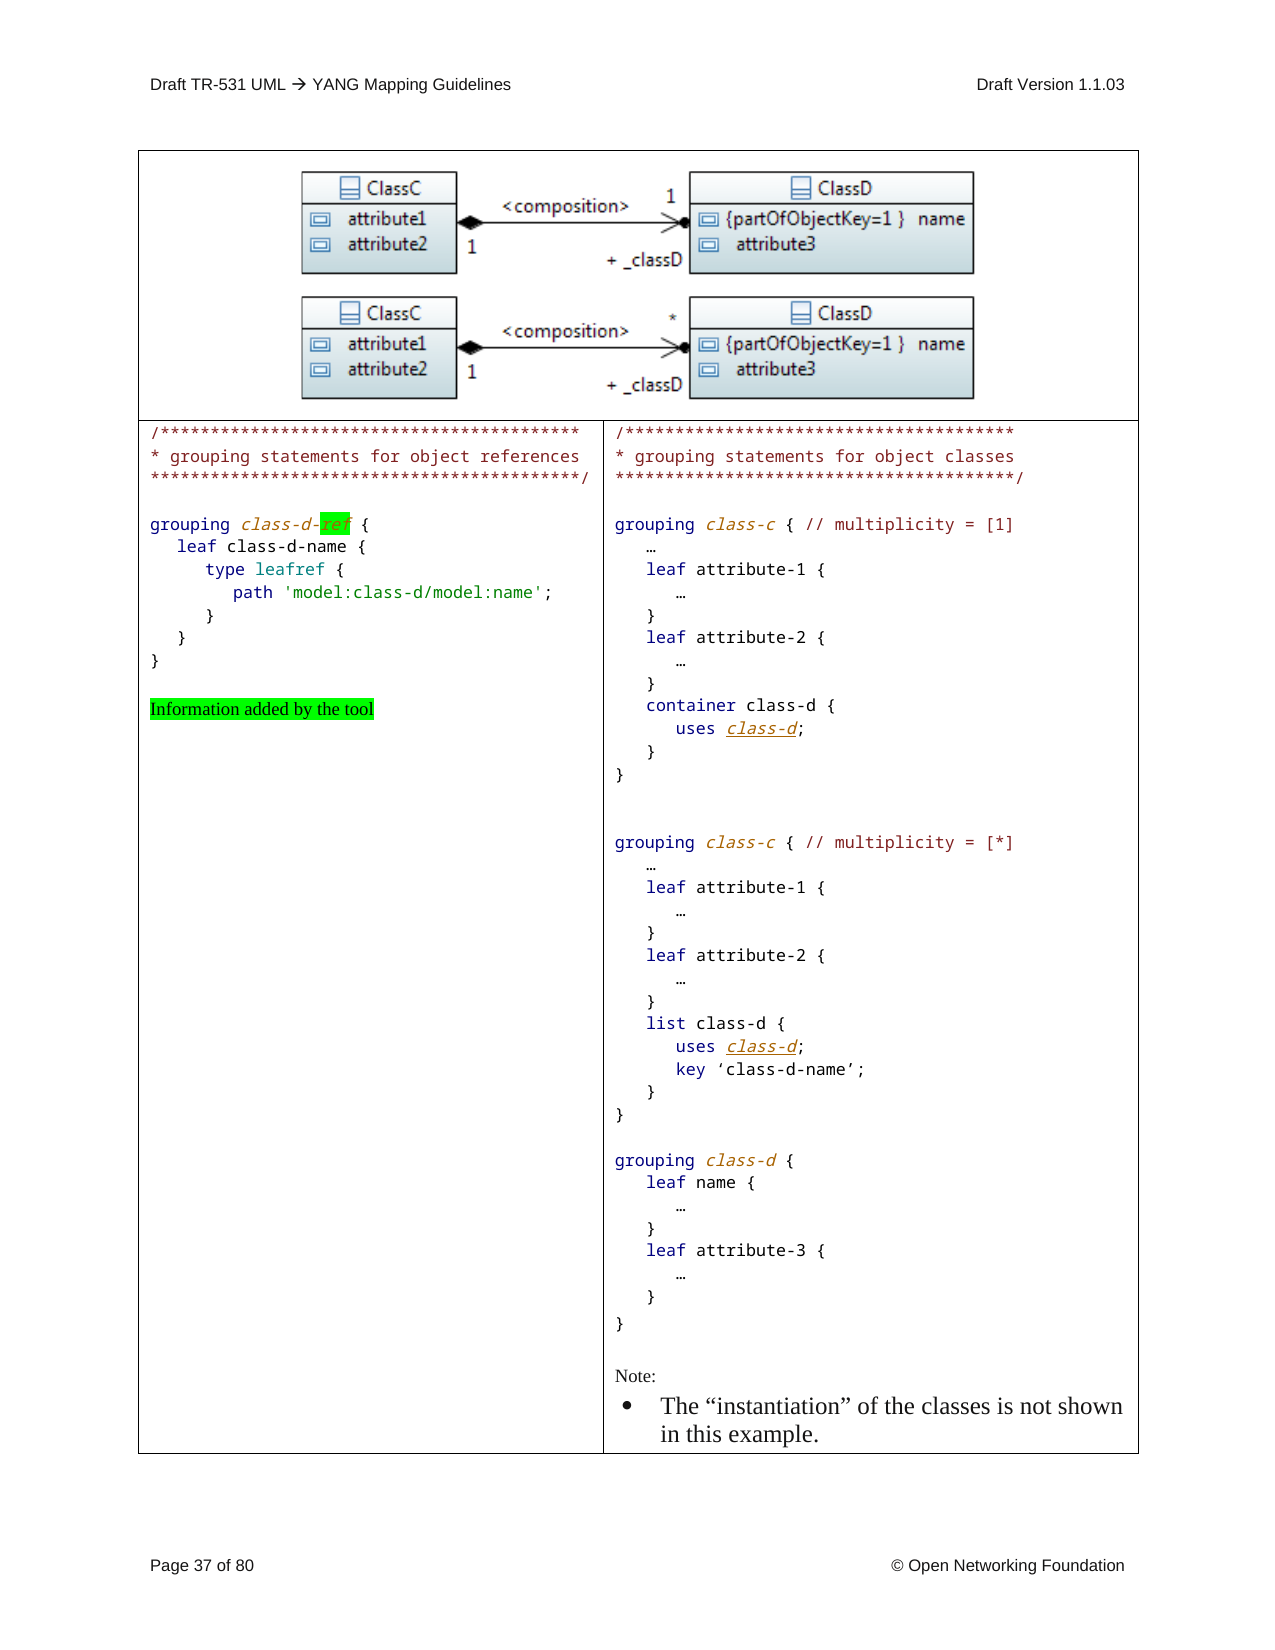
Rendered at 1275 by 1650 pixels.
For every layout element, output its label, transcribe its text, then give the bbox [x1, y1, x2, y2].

picture [301, 295, 976, 401]
table_cell /*************************************** * grouping statements for object classes ****************************************/ grouping class-c { // multiplicity = [1] … leaf attribute-1 { … } leaf attribute-2 { … } container class-d { uses class-d; } } grouping class-c { // multiplicity = [*] … leaf attribute-1 { … } leaf attribute-2 { … } list class-d { uses class-d; key ‘class-d-name’; } } grouping class-d { leaf name { … } leaf attribute-3 { … } } Note: The “instantiation” of the classes is not shown in this example. [604, 421, 1138, 1452]
table_cell /****************************************** * grouping statements for object references *******************************************/ grouping class-d-ref { leaf class-d-name { type leafref { path 'model:class-d/model:name'; } } } Information added by the tool [139, 421, 603, 1452]
picture [301, 171, 976, 276]
table_cell [139, 151, 1138, 420]
